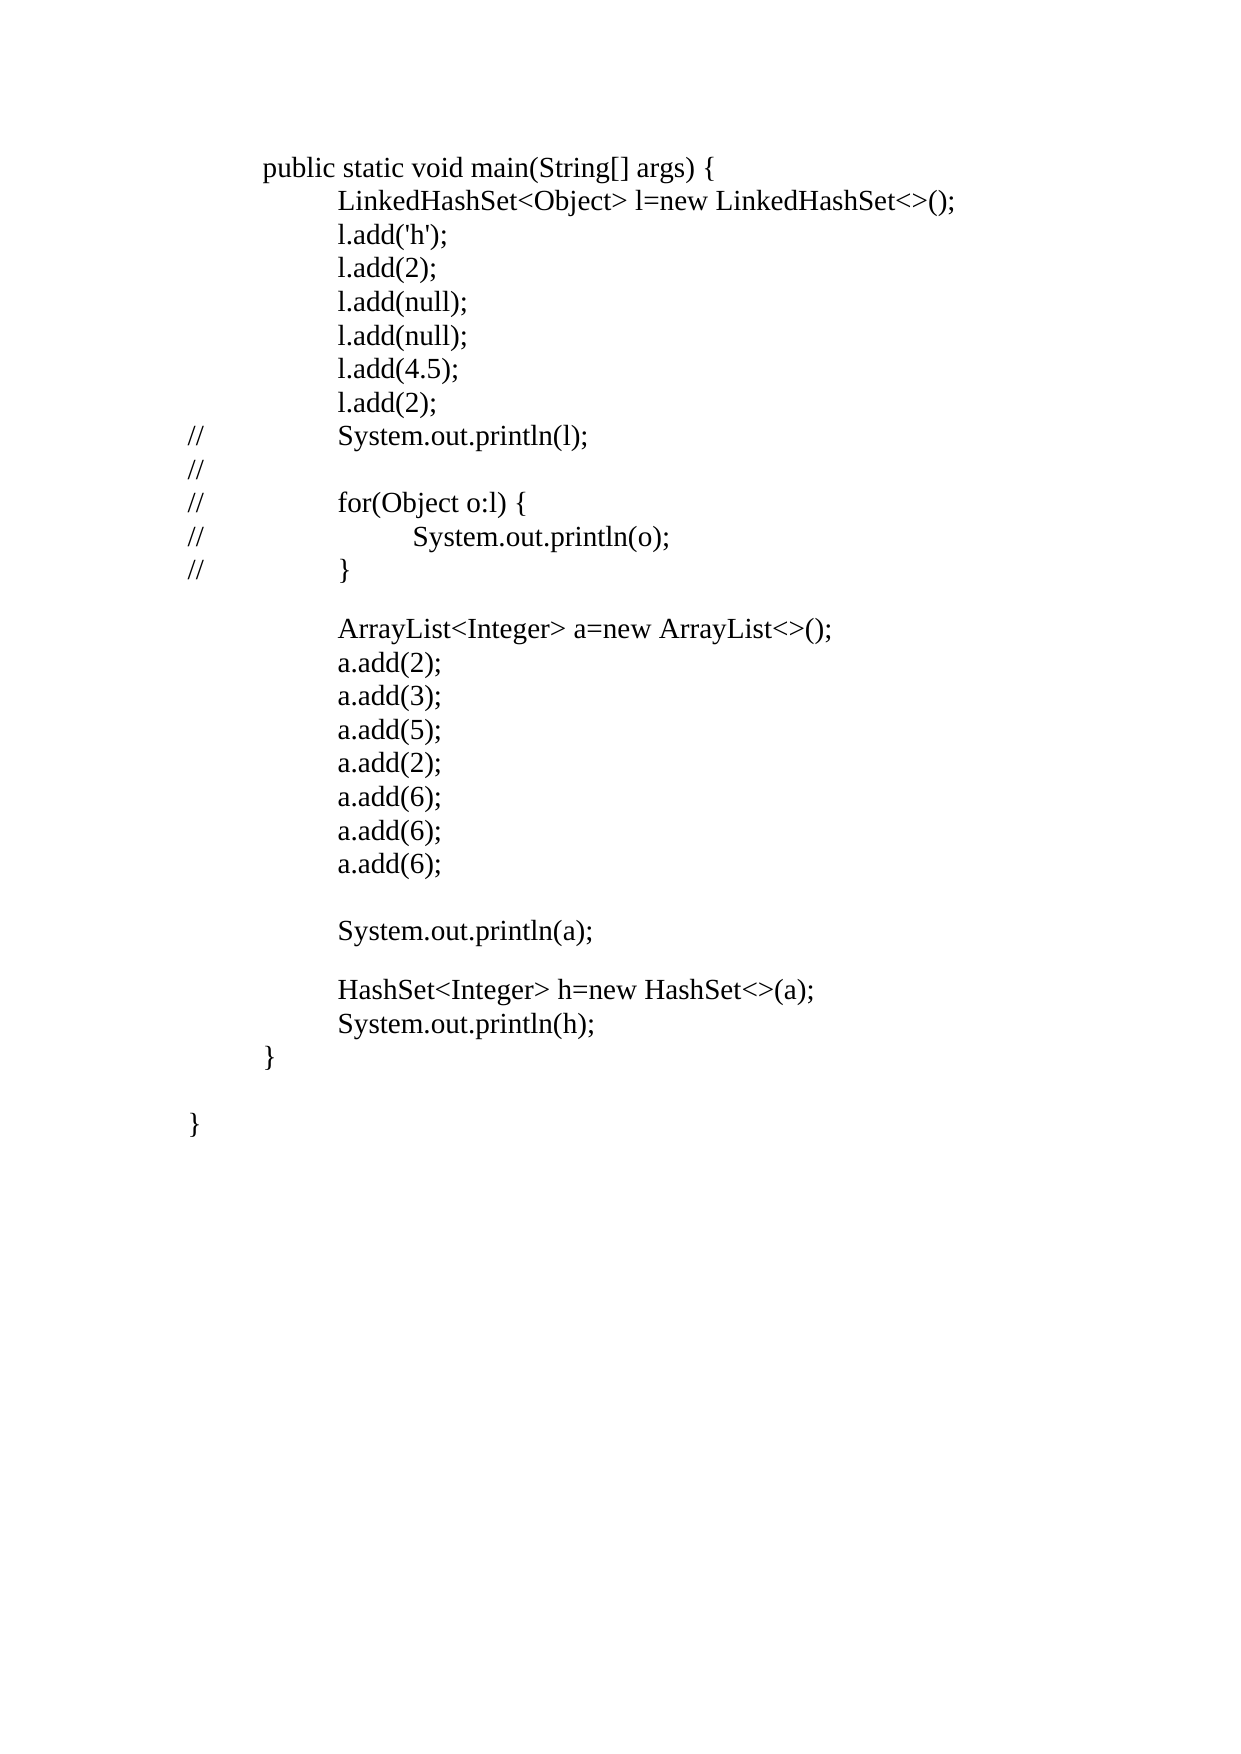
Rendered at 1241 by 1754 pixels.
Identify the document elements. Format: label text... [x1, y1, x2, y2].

text System.out.println(h); [187, 1006, 1053, 1039]
text } [187, 1106, 1053, 1140]
text a.add(3); [187, 678, 1053, 712]
text l.add(null); [187, 318, 1053, 351]
text l.add(4.5); [187, 351, 1053, 385]
text System.out.println(a); [187, 913, 1053, 947]
text a.add(5); [187, 712, 1053, 746]
text a.add(2); [187, 645, 1053, 678]
text // for(Object o:l) { [187, 485, 1053, 519]
text LinkedHashSet<Object> l=new LinkedHashSet<>(); [187, 183, 1053, 217]
text // [187, 452, 1053, 485]
text HashSet<Integer> h=new HashSet<>(a); [187, 972, 1053, 1006]
text a.add(6); [187, 813, 1053, 846]
text a.add(2); [187, 746, 1053, 779]
text ArrayList<Integer> a=new ArrayList<>(); [187, 611, 1053, 645]
text public static void main(String[] args) { [187, 150, 1053, 183]
text // } [187, 552, 1053, 586]
text } [187, 1039, 1053, 1073]
text // System.out.println(l); [187, 418, 1053, 452]
text l.add(null); [187, 284, 1053, 318]
text a.add(6); [187, 846, 1053, 880]
text l.add(2); [187, 385, 1053, 418]
text l.add('h'); [187, 217, 1053, 251]
text // System.out.println(o); [187, 519, 1053, 552]
text a.add(6); [187, 779, 1053, 813]
text l.add(2); [187, 251, 1053, 284]
